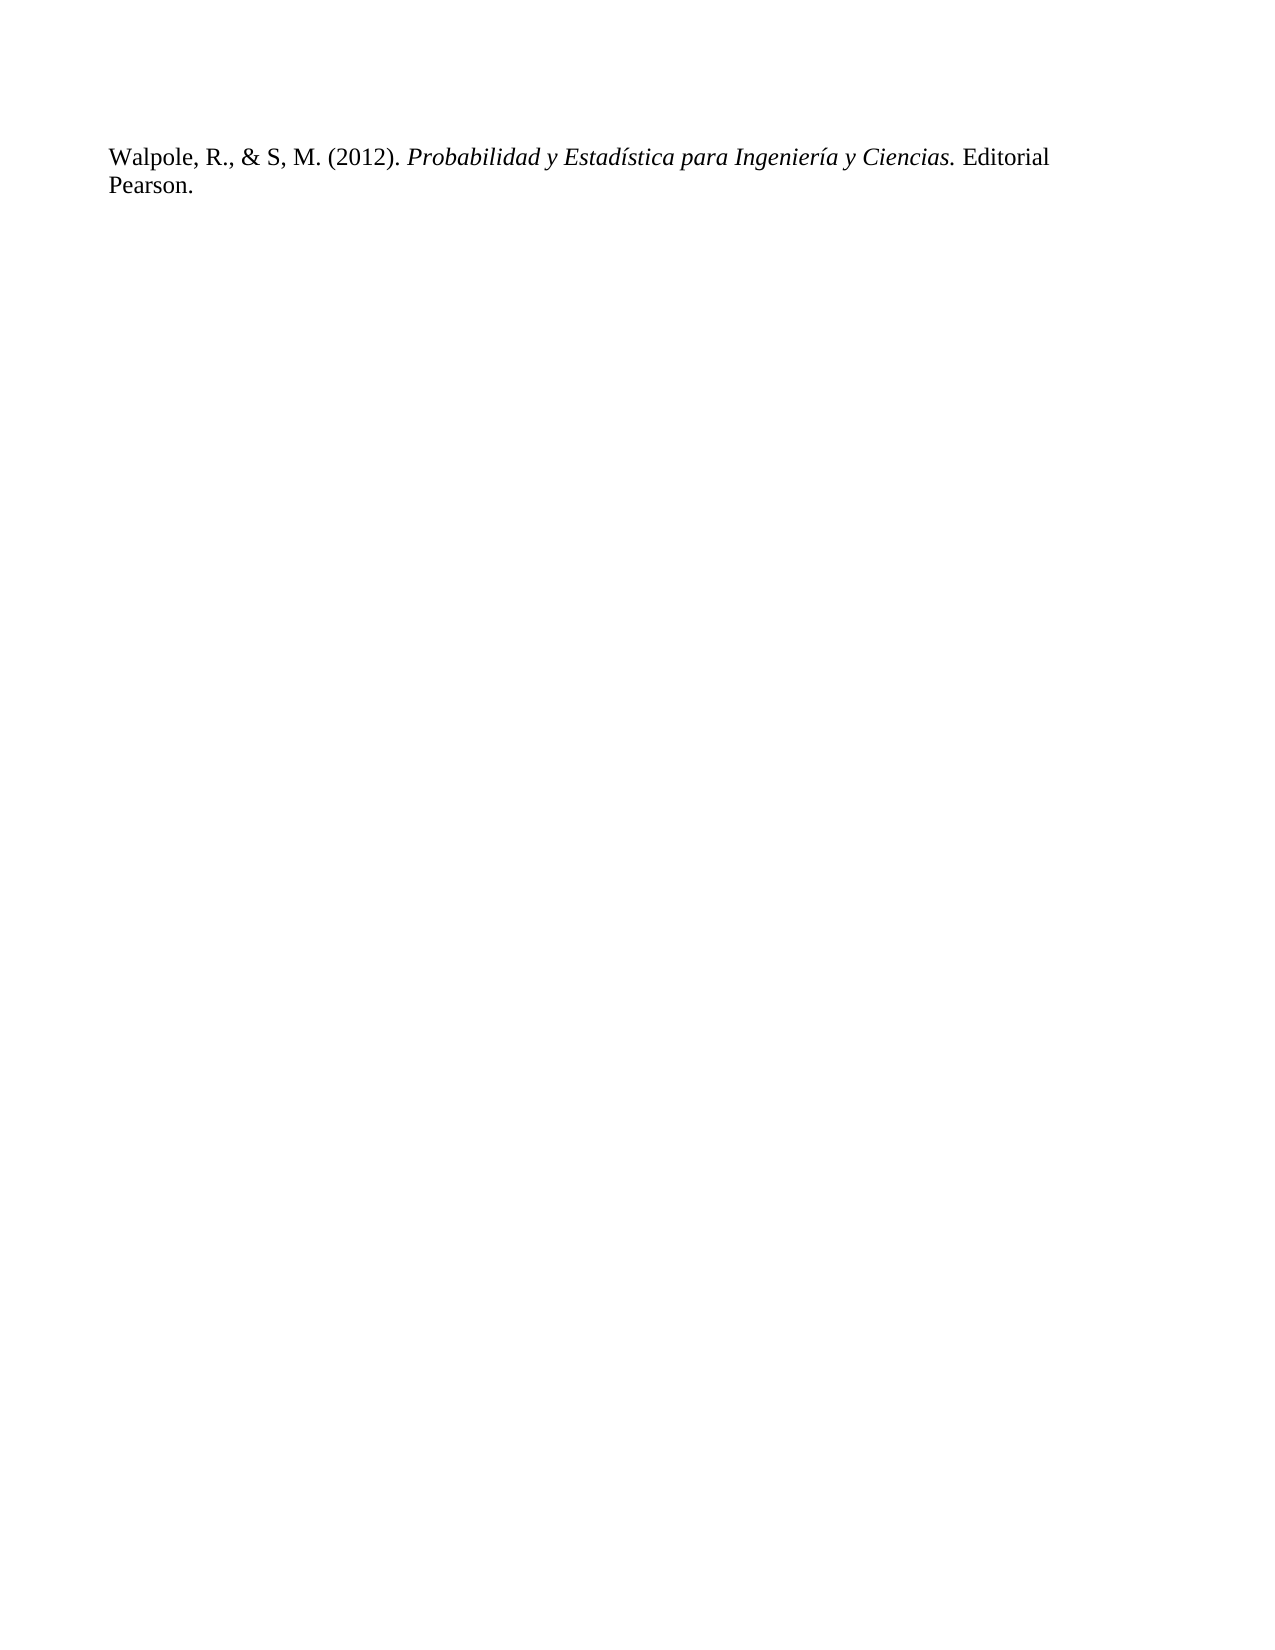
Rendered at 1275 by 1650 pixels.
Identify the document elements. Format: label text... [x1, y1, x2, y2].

text Walpole, R., & S, M. (2012). Probabilidad y Estadística para Ingeniería y Ciencias. Editorial Pearson. [108, 142, 1052, 199]
